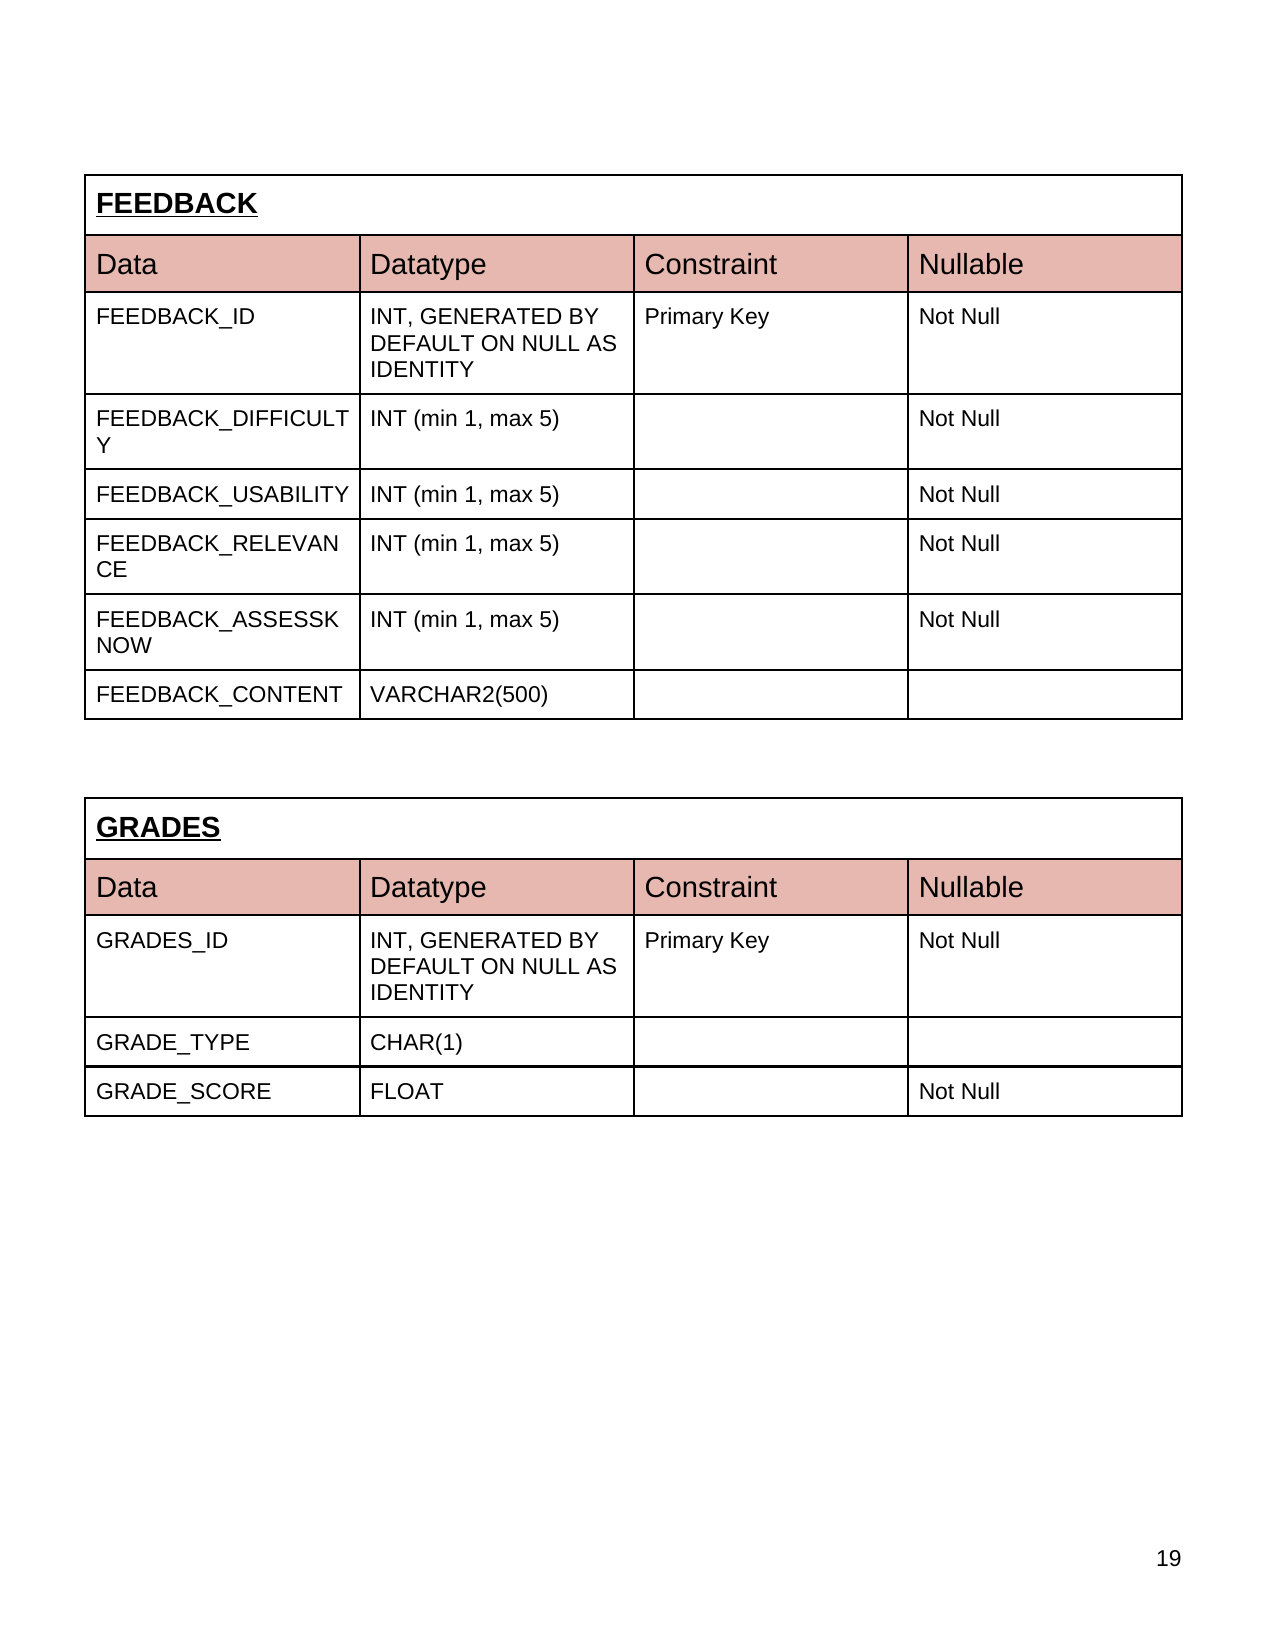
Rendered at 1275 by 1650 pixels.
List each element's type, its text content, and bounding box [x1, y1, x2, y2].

table_cell [635, 520, 907, 593]
table_cell INT, GENERATED BY DEFAULT ON NULL AS IDENTITY [361, 916, 633, 1016]
table_cell Constraint [635, 860, 907, 914]
table_cell FEEDBACK_DIFFICULTY [86, 395, 359, 468]
table_cell [635, 470, 907, 518]
table_cell FEEDBACK_ID [86, 293, 359, 393]
table_cell INT, GENERATED BY DEFAULT ON NULL AS IDENTITY [361, 293, 633, 393]
table_cell [635, 595, 907, 669]
table_cell Not Null [909, 520, 1181, 593]
table_cell Constraint [635, 236, 907, 291]
table_cell FLOAT [361, 1068, 633, 1114]
table_cell Not Null [909, 293, 1181, 393]
table_cell Data [86, 236, 359, 291]
table_cell Datatype [361, 236, 633, 291]
table_cell INT (min 1, max 5) [361, 595, 633, 669]
table_cell FEEDBACK_USABILITY [86, 470, 359, 518]
table_cell Not Null [909, 395, 1181, 468]
table_cell VARCHAR2(500) [361, 671, 633, 718]
table_cell Not Null [909, 470, 1181, 518]
table_cell INT (min 1, max 5) [361, 520, 633, 593]
table_cell Nullable [909, 860, 1181, 914]
table_cell Nullable [909, 236, 1181, 291]
table_cell GRADES_ID [86, 916, 359, 1016]
table_cell GRADE_TYPE [86, 1018, 359, 1065]
table_cell [635, 1068, 907, 1114]
table_header GRADES [86, 799, 1181, 858]
table_cell Primary Key [635, 293, 907, 393]
table_cell Data [86, 860, 359, 914]
table_cell CHAR(1) [361, 1018, 633, 1065]
table_cell [635, 395, 907, 468]
table_cell INT (min 1, max 5) [361, 470, 633, 518]
table_cell [635, 1018, 907, 1065]
table_cell [909, 1018, 1181, 1065]
table_cell Not Null [909, 916, 1181, 1016]
table_cell Datatype [361, 860, 633, 914]
table_cell [909, 671, 1181, 718]
table_cell Not Null [909, 1068, 1181, 1114]
table_cell FEEDBACK_CONTENT [86, 671, 359, 718]
table_cell GRADE_SCORE [86, 1068, 359, 1114]
table_cell FEEDBACK_RELEVANCE [86, 520, 359, 593]
table_cell FEEDBACK_ASSESSKNOW [86, 595, 359, 669]
table_cell [635, 671, 907, 718]
table_cell INT (min 1, max 5) [361, 395, 633, 468]
table_cell Primary Key [635, 916, 907, 1016]
table_header FEEDBACK [86, 176, 1181, 234]
table_cell Not Null [909, 595, 1181, 669]
